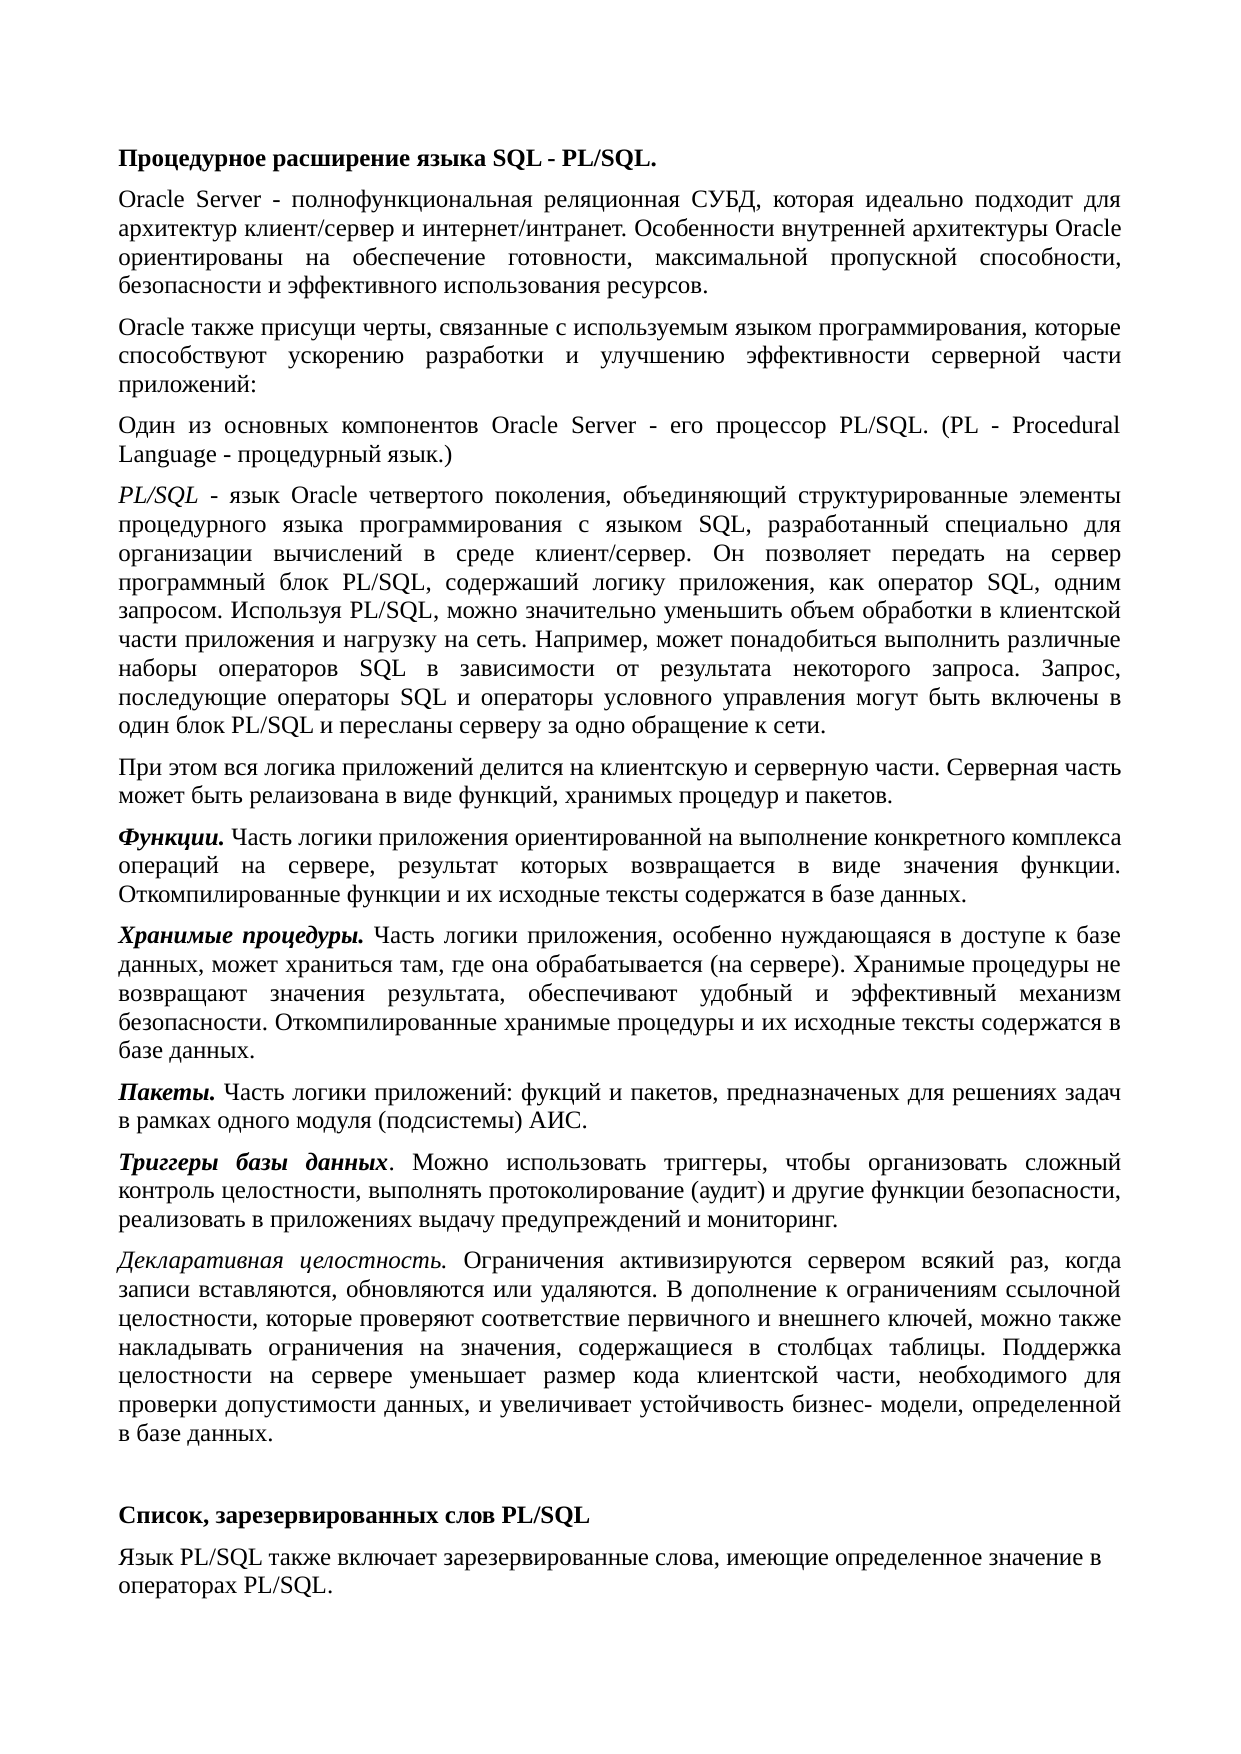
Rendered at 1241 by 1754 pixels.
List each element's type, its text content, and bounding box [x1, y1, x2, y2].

text Пакеты. Часть логики приложений: фукций и пакетов, предназначеных для решениях задач в рамках одного модуля (подсистемы) АИС. [118, 1077, 1122, 1134]
text Один из основных компонентов Oracle Server - его процессор PL/SQL. (PL - Procedural Language - процедурный язык.) [118, 411, 1122, 468]
text При этом вся логика приложений делится на клиентскую и серверную части. Серверная часть может быть релаизована в виде функций, хранимых процедур и пакетов. [118, 752, 1122, 809]
text Хранимые процедуры. Часть логики приложения, особенно нуждающаяся в доступе к базе данных, может храниться там, где она обрабатывается (на сервере). Хранимые процедуры не возвращают значения результата, обеспечивают удобный и эффективный механизм безопасности. Откомпилированные хранимые процедуры и их исходные тексты содержатся в базе данных. [118, 921, 1122, 1064]
text PL/SQL - язык Oracle четвертого поколения, объединяющий структурированные элементы процедурного языка программирования с языком SQL, разработанный специально для организации вычислений в среде клиент/сервер. Он позволяет передать на сервер программный блок PL/SQL, содержаший логику приложения, как оператор SQL, одним запросом. Используя PL/SQL, можно значительно уменьшить объем обработки в клиентской части приложения и нагрузку на сеть. Например, может понадобиться выполнить различные наборы операторов SQL в зависимости от результата некоторого запроса. Запрос, последующие операторы SQL и операторы условного управления могут быть включены в один блок PL/SQL и пересланы серверу за одно обращение к сети. [118, 481, 1122, 739]
text Язык PL/SQL также включает зарезервированные слова, имеющие определенное значение в операторах PL/SQL. [118, 1542, 1122, 1599]
text Триггеры базы данных. Можно использовать триггеры, чтобы организовать сложный контроль целостности, выполнять протоколирование (аудит) и другие функции безопасности, реализовать в приложениях выдачу предупреждений и мониторинг. [118, 1147, 1122, 1233]
text Oracle также присущи черты, связанные с используемым языком программирования, которые способствуют ускорению разработки и улучшению эффективности серверной части приложений: [118, 312, 1122, 398]
text Функции. Часть логики приложения ориентированной на выполнение конкретного комплекса операций на сервере, результат которых возвращается в виде значения функции. Откомпилированные функции и их исходные тексты содержатся в базе данных. [118, 822, 1122, 908]
subtitle Процедурное расширение языка SQL - PL/SQL. [118, 143, 1122, 172]
text Oracle Server - полнофункциональная реляционная СУБД, которая идеально подходит для архитектур клиент/сервер и интернет/интранет. Особенности внутренней архитектуры Oracle ориентированы на обеспечение готовности, максимальной пропускной способности, безопасности и эффективного использования ресурсов. [118, 184, 1122, 299]
text Список, зарезервированных слов PL/SQL [118, 1501, 1122, 1529]
text Декларативная целостность. Ограничения активизируются сервером всякий раз, когда записи вставляются, обновляются или удаляются. В дополнение к ограничениям ссылочной целостности, которые проверяют соответствие первичного и внешнего ключей, можно также накладывать ограничения на значения, содержащиеся в столбцах таблицы. Поддержка целостности на сервере уменьшает размер кода клиентской части, необходимого для проверки допустимости данных, и увеличивает устойчивость бизнес- модели, определенной в базе данных. [118, 1246, 1122, 1447]
